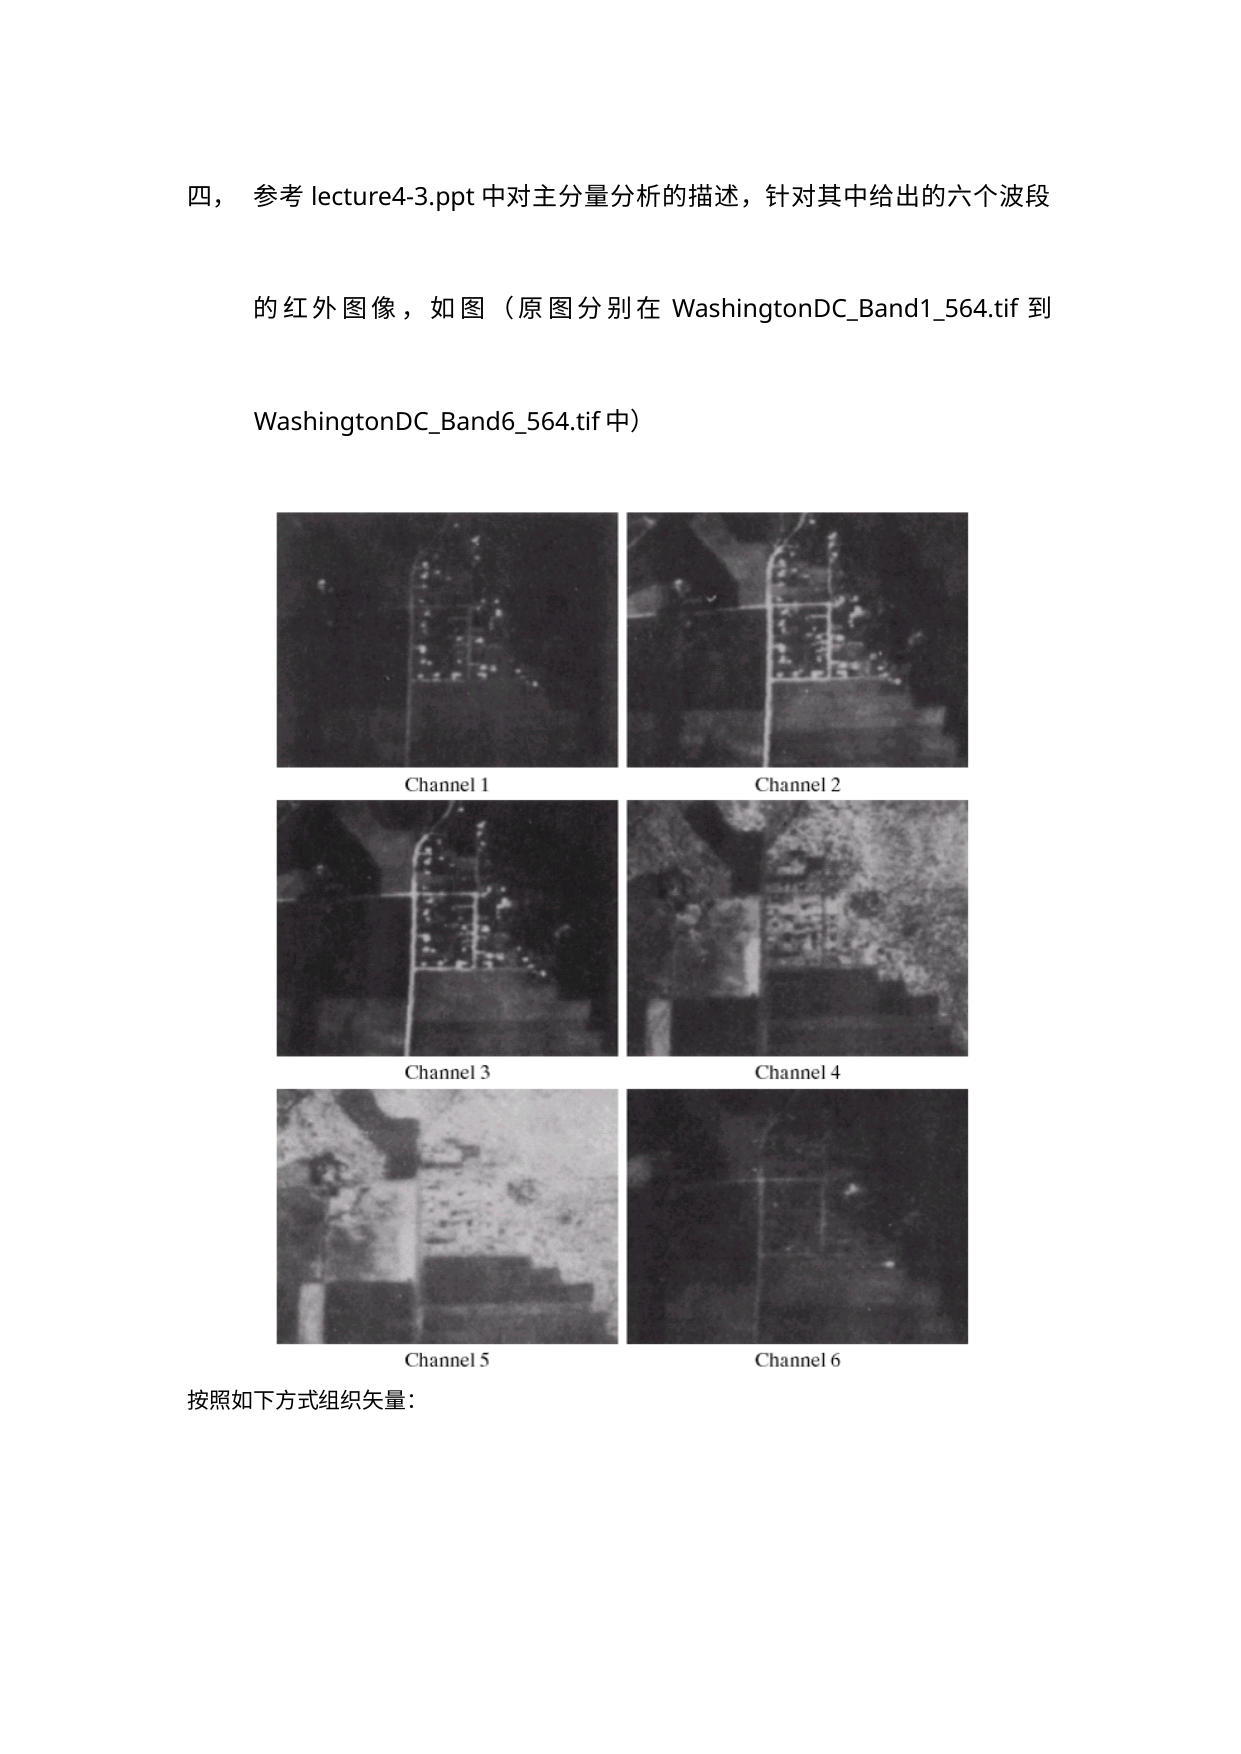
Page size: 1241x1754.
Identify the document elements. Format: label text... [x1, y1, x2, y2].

picture [263, 505, 977, 1373]
subtitle 参考lecture4-3.ppt中对主分量分析的描述，针对其中给出的六个波段的红外图像，如图（原图分别在WashingtonDC_Band1_564.tif到WashingtonDC_Band6_564.tif中） [187, 162, 1053, 452]
text 按照如下方式组织矢量： [187, 1383, 1053, 1415]
